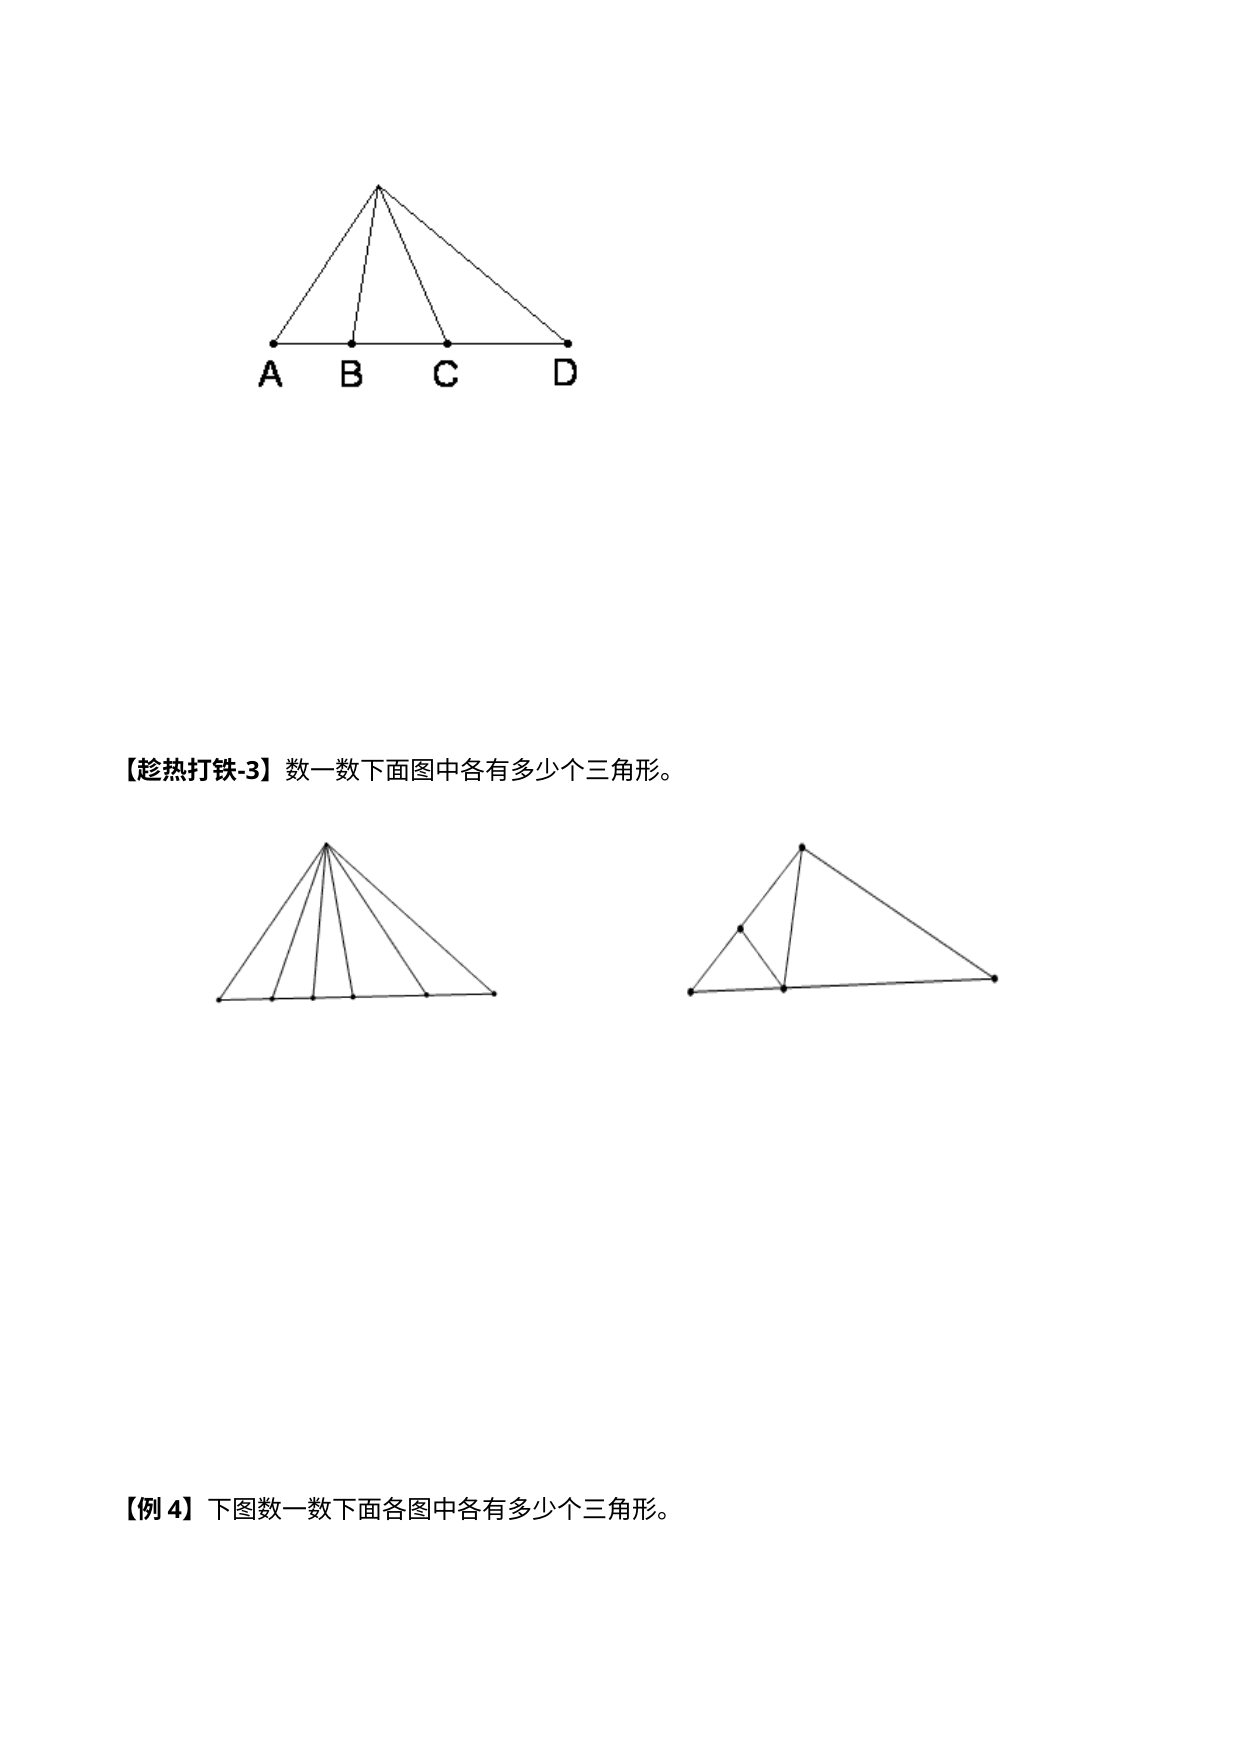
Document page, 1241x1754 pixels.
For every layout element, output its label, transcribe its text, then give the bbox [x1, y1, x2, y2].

picture [237, 167, 602, 417]
picture [673, 826, 1014, 1015]
text 【趁热打铁-3】数一数下面图中各有多少个三角形。 [112, 736, 1128, 801]
text 【例4】下图数一数下面各图中各有多少个三角形。 [112, 1475, 1128, 1540]
picture [205, 830, 509, 1015]
